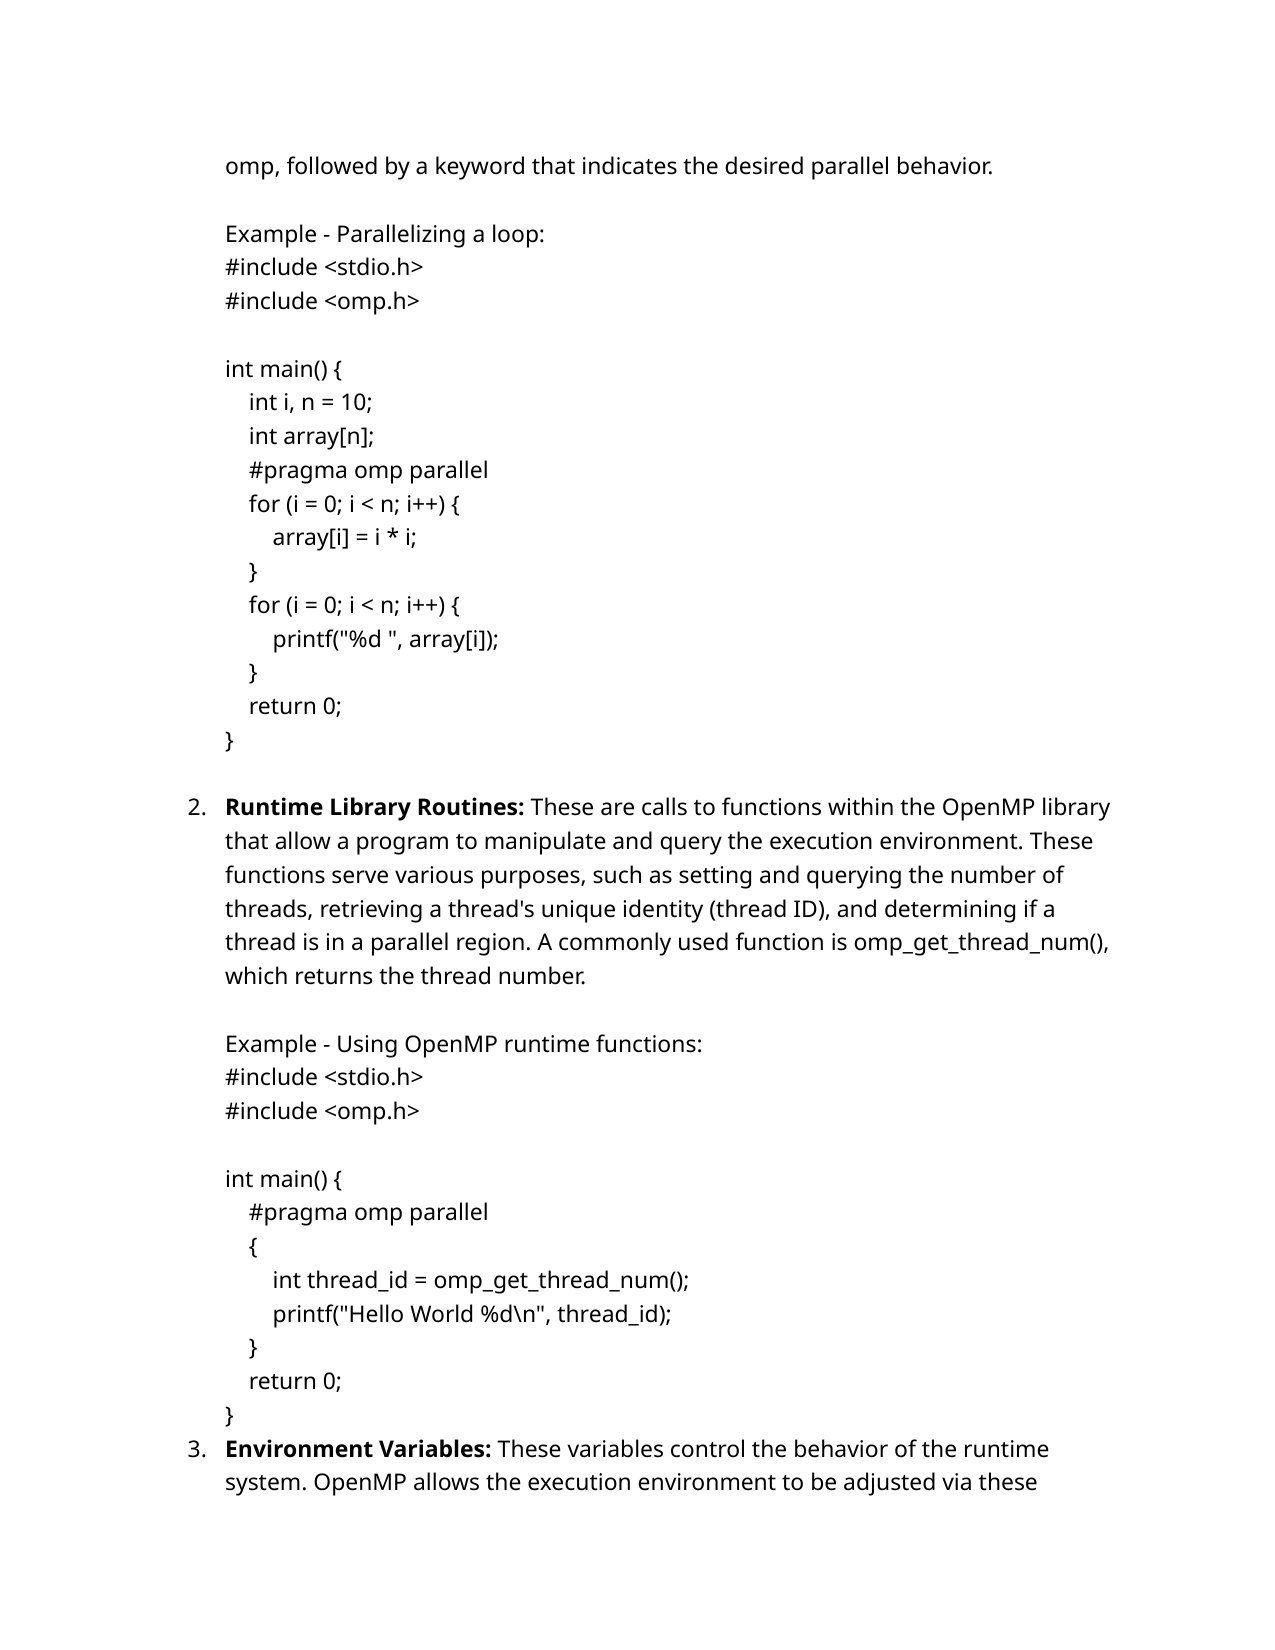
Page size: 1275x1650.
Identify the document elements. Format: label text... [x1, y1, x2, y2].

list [187, 150, 1125, 215]
list } [225, 724, 1125, 755]
list #pragma omp parallel [225, 1196, 1125, 1227]
list } [225, 656, 1125, 687]
list #include <stdio.h> [225, 251, 1125, 282]
list #include <omp.h> [225, 285, 1125, 316]
list #pragma omp parallel [225, 454, 1125, 485]
list Runtime Library Routines: These are calls to functions within the OpenMP library that allow a program to manipulate and query the execution environment. These functions serve various purposes, such as setting and querying the number of threads, retrieving a thread's unique identity (thread ID), and determining if a thread is in a parallel region. A commonly used function is omp_get_thread_num(), which returns the thread number. [187, 791, 1125, 991]
list for (i = 0; i < n; i++) { [225, 589, 1125, 620]
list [187, 1432, 1125, 1497]
list printf("Hello World %d\n", thread_id); [225, 1297, 1125, 1329]
list #include <omp.h> [225, 1095, 1125, 1126]
list } [225, 1331, 1125, 1362]
list int main() { [225, 1162, 1125, 1194]
list } [225, 555, 1125, 586]
list int main() { [225, 352, 1125, 384]
list printf("%d ", array[i]); [225, 622, 1125, 654]
list int array[n]; [225, 420, 1125, 451]
list } [225, 1399, 1125, 1430]
list int thread_id = omp_get_thread_num(); [225, 1264, 1125, 1295]
list { [225, 1230, 1125, 1261]
list return 0; [225, 690, 1125, 721]
list return 0; [225, 1365, 1125, 1396]
list Example - Using OpenMP runtime functions: #include <stdio.h> [225, 994, 1125, 1092]
list array[i] = i * i; [225, 521, 1125, 552]
list int i, n = 10; [225, 386, 1125, 417]
list Example - Parallelizing a loop: [225, 217, 1125, 249]
list for (i = 0; i < n; i++) { [225, 487, 1125, 519]
